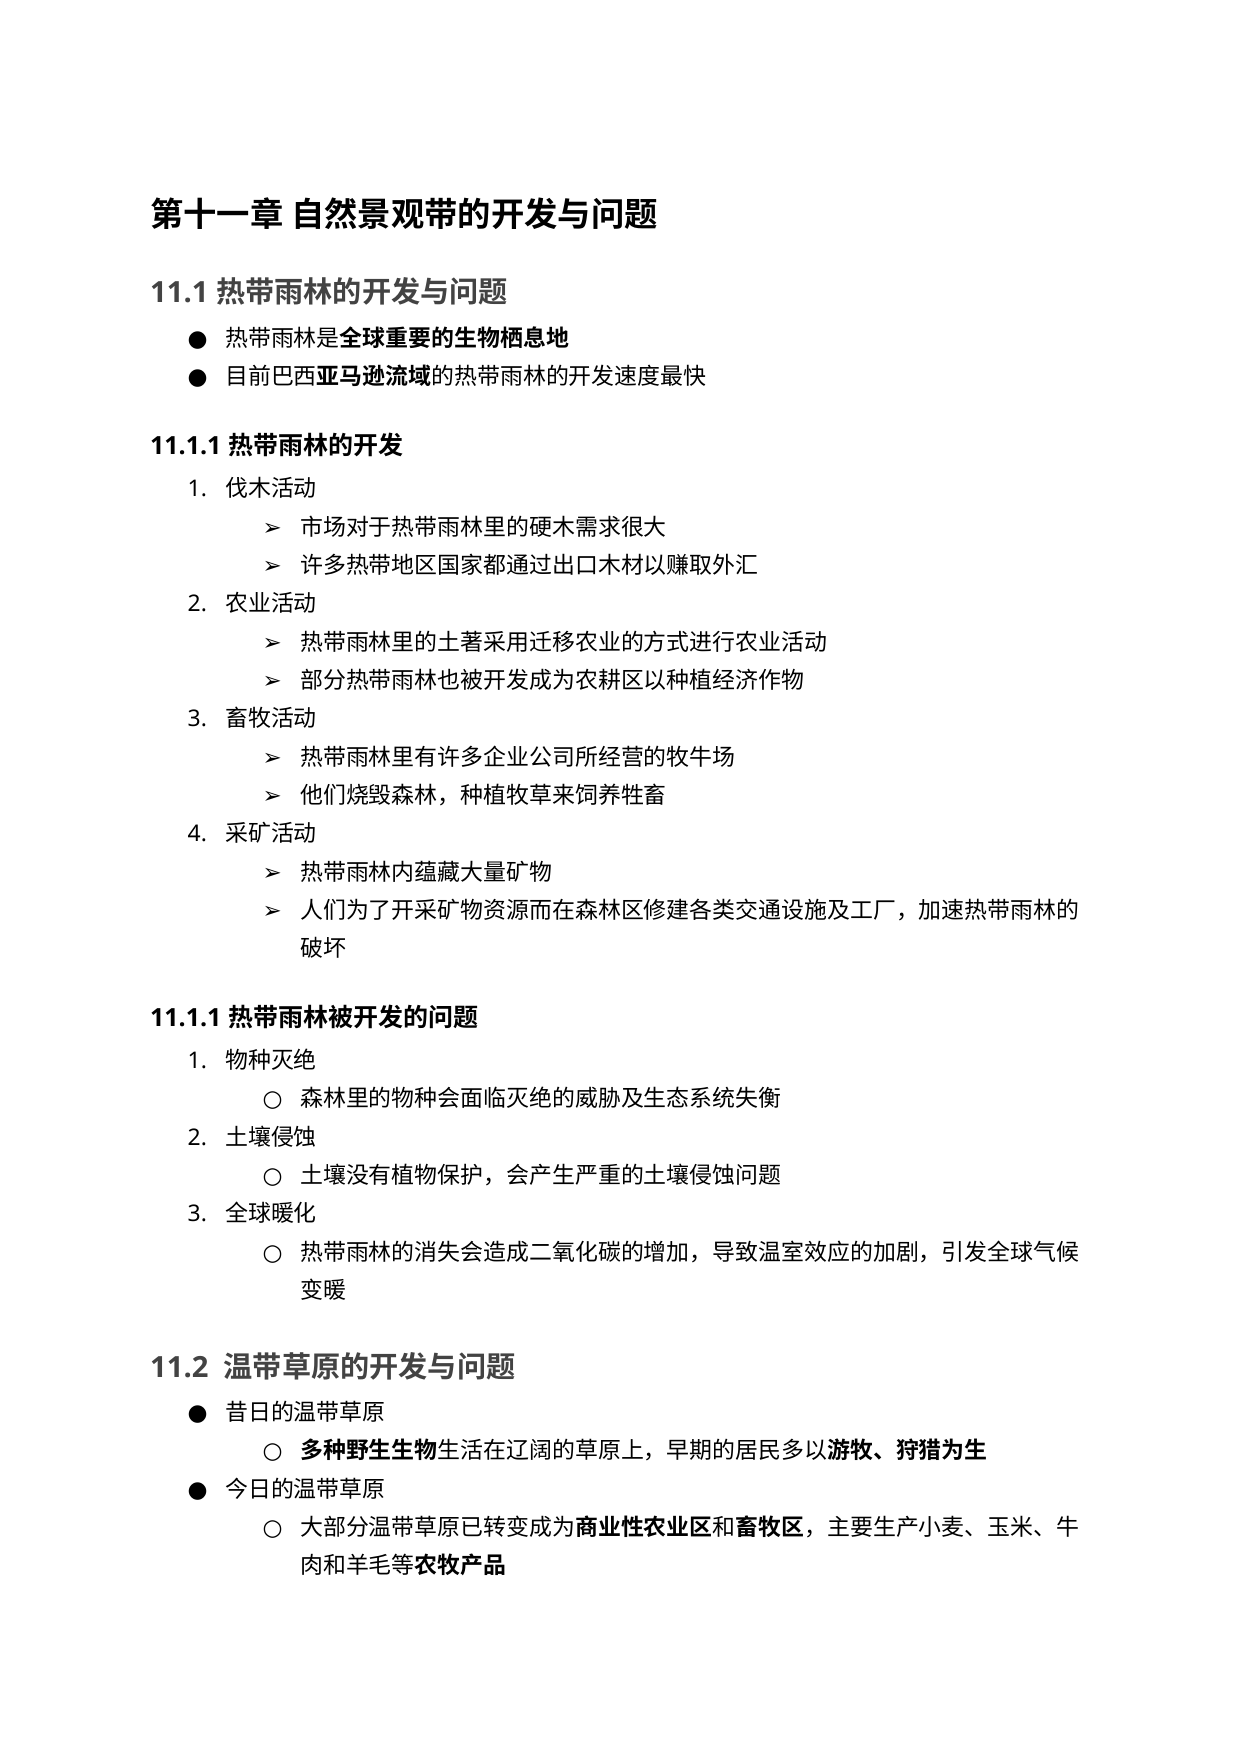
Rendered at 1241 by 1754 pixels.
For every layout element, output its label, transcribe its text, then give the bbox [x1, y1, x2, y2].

list 部分热带雨林也被开发成为农耕区以种植经济作物 [262, 662, 1090, 695]
list 土壤侵蚀 [187, 1119, 1090, 1152]
list 热带雨林里的土著采用迁移农业的方式进行农业活动 [262, 623, 1090, 657]
list 热带雨林的消失会造成二氧化碳的增加，导致温室效应的加剧，引发全球气候变暖 [262, 1234, 1090, 1305]
list 大部分温带草原已转变成为商业性农业区和畜牧区，主要生产小麦、玉米、牛肉和羊毛等农牧产品 [262, 1509, 1090, 1581]
list 物种灭绝 [187, 1042, 1090, 1075]
list 土壤没有植物保护，会产生严重的土壤侵蚀问题 [262, 1157, 1090, 1190]
list 热带雨林内蕴藏大量矿物 [262, 853, 1090, 887]
list 热带雨林是全球重要的生物栖息地 [187, 320, 1090, 353]
subtitle 11.1 热带雨林的开发与问题 [150, 269, 1090, 311]
list 今日的温带草原 [187, 1471, 1090, 1504]
list 市场对于热带雨林里的硬木需求很大 [262, 508, 1090, 542]
list 昔日的温带草原 [187, 1394, 1090, 1427]
list 人们为了开采矿物资源而在森林区修建各类交通设施及工厂，加速热带雨林的破坏 [262, 892, 1090, 963]
subtitle 11.1.1 热带雨林的开发 [150, 426, 1090, 462]
list 畜牧活动 [187, 700, 1090, 733]
list 目前巴西亚马逊流域的热带雨林的开发速度最快 [187, 358, 1090, 391]
list 农业活动 [187, 585, 1090, 618]
list 采矿活动 [187, 815, 1090, 848]
list 全球暖化 [187, 1195, 1090, 1229]
subtitle 11.2 温带草原的开发与问题 [150, 1343, 1090, 1386]
subtitle 第十一章 自然景观带的开发与问题 [150, 187, 1090, 236]
subtitle 11.1.1 热带雨林被开发的问题 [150, 997, 1090, 1034]
list 热带雨林里有许多企业公司所经营的牧牛场 [262, 738, 1090, 772]
list 森林里的物种会面临灭绝的威胁及生态系统失衡 [262, 1080, 1090, 1114]
list 多种野生生物生活在辽阔的草原上，早期的居民多以游牧、狩猎为生 [262, 1432, 1090, 1466]
list 伐木活动 [187, 470, 1090, 503]
list 他们烧毁森林，种植牧草来饲养牲畜 [262, 777, 1090, 810]
list 许多热带地区国家都通过出口木材以赚取外汇 [262, 547, 1090, 580]
